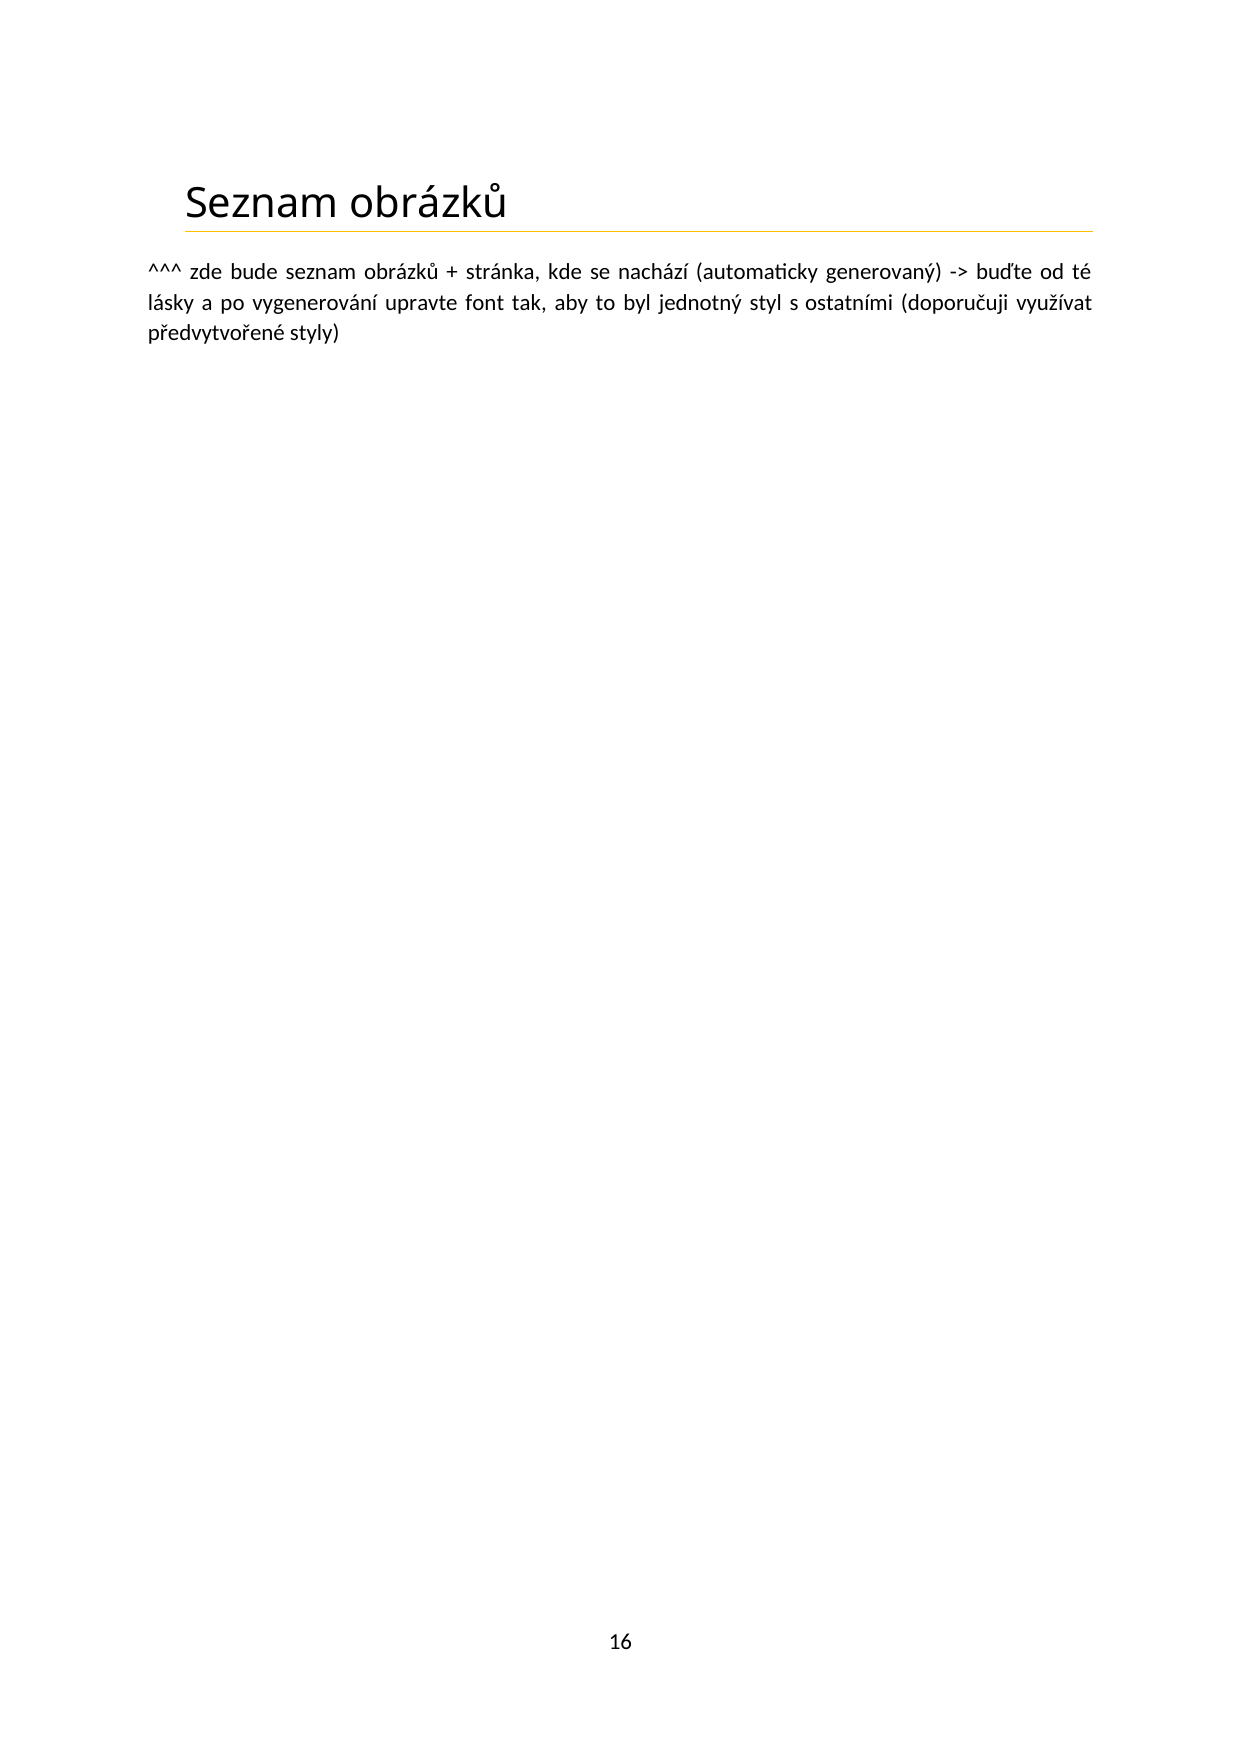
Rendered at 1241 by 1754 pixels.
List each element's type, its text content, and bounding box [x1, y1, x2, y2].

text ^^^ zde bude seznam obrázků + stránka, kde se nachází (automaticky generovaný) -> buďte od té lásky a po vygenerování upravte font tak, aby to byl jednotný styl s ostatními (doporučuji využívat předvytvořené styly) [148, 257, 1093, 346]
text Seznam obrázků [185, 173, 1093, 231]
